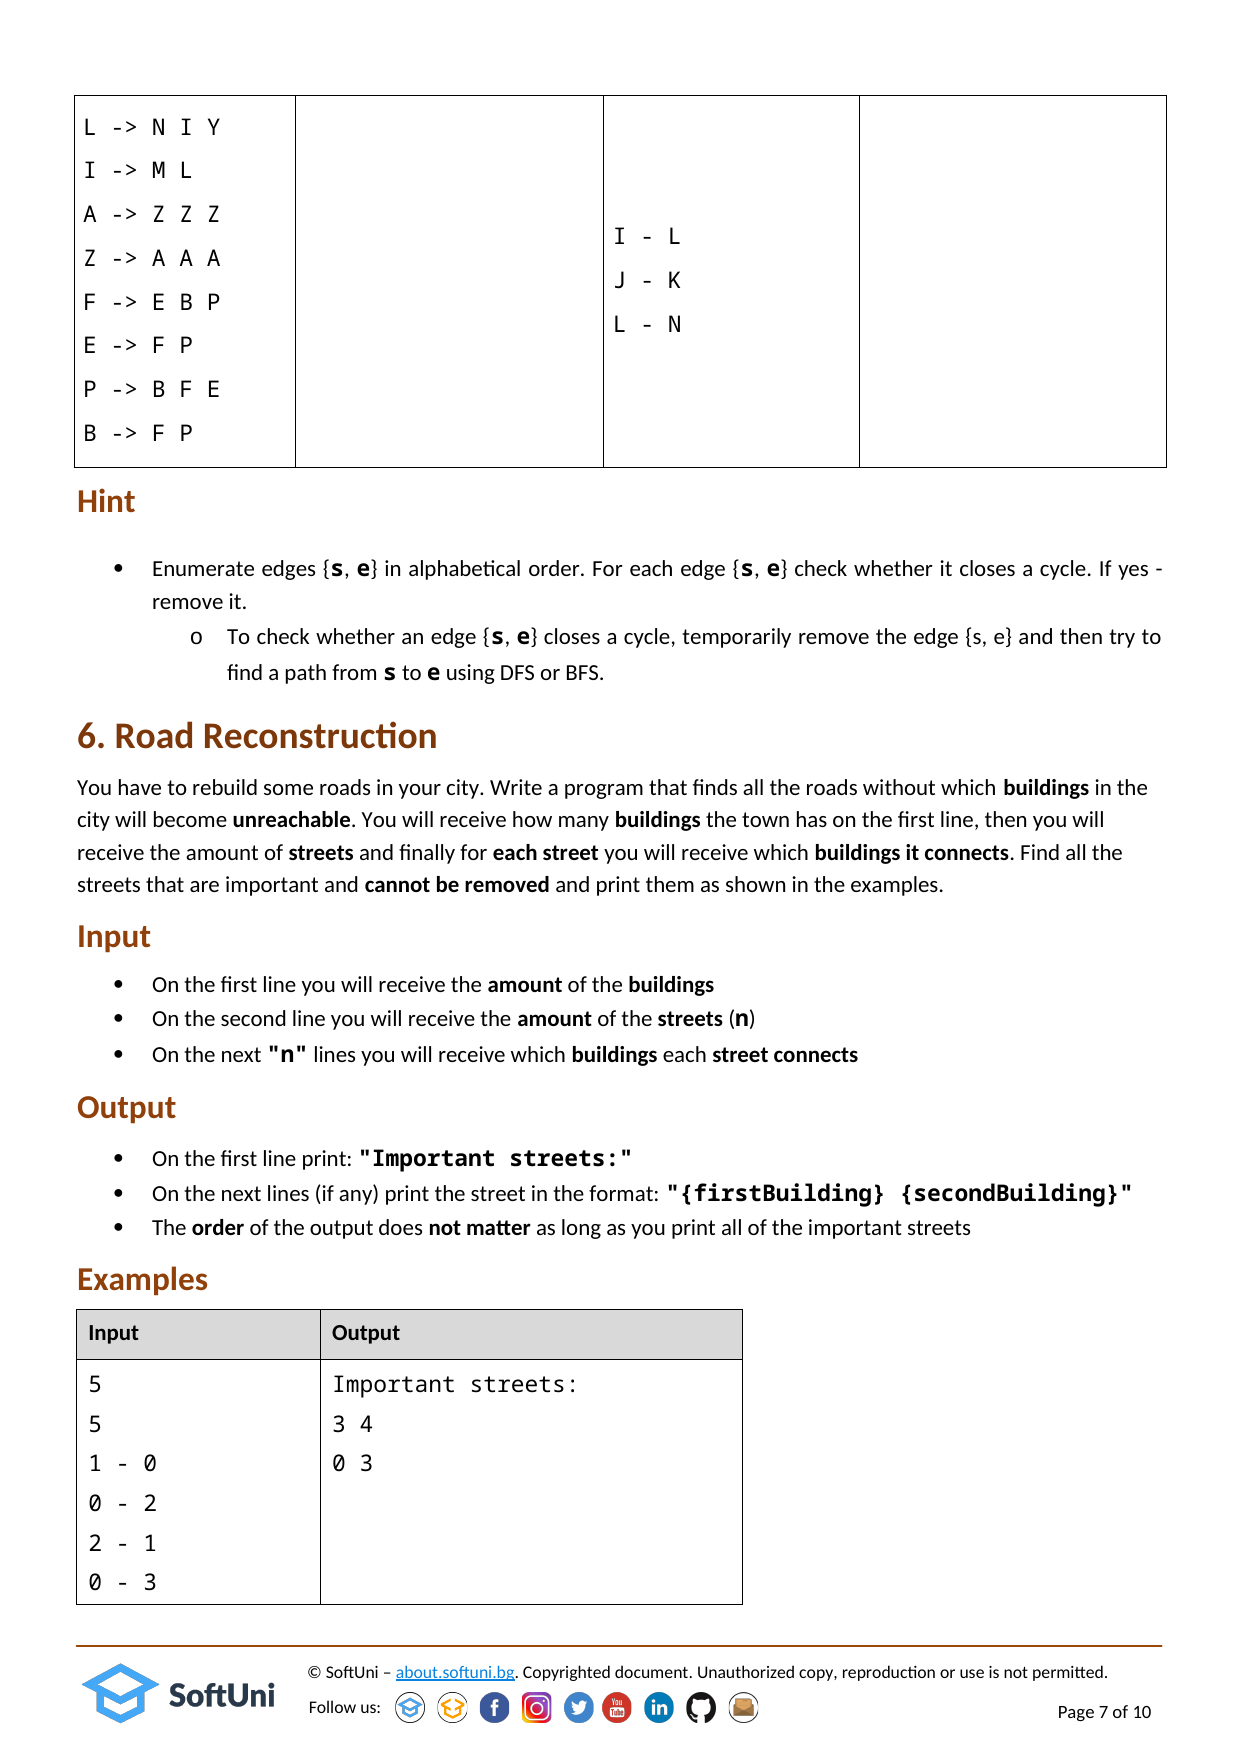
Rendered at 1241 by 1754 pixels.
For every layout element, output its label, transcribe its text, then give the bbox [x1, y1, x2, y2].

subtitle 6. Road Reconstruction [77, 712, 1163, 758]
picture [658, 1705, 667, 1714]
subtitle Examples [77, 1258, 1163, 1299]
list On the second line you will receive the amount of the streets (n) [114, 1002, 1163, 1033]
subtitle Output [77, 1086, 1163, 1127]
list On the first line print: "Important streets:" [114, 1141, 1163, 1173]
table_cell [296, 96, 603, 467]
list The order of the output does not matter as long as you print all of the important streets [114, 1213, 1163, 1241]
subtitle Hint [77, 480, 1163, 521]
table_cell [77, 1360, 320, 1603]
table_cell [860, 96, 1166, 467]
picture [437, 1692, 468, 1723]
picture [602, 1692, 632, 1723]
picture [75, 1658, 281, 1729]
picture [644, 1692, 653, 1701]
subtitle Input [77, 915, 1163, 955]
picture [644, 1714, 653, 1723]
picture [686, 1692, 716, 1723]
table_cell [321, 1360, 742, 1603]
picture [522, 1692, 552, 1723]
picture [479, 1692, 510, 1723]
picture [665, 1692, 674, 1701]
text You have to rebuild some roads in your city. Write a program that finds all the roads without which buildings in the city will become unreachable. You will receive how many buildings the town has on the first line, then you will receive the amount of streets and finally for each street you will receive which buildings it connects. Find all the streets that are important and cannot be removed and print them as shown in the examples. [77, 773, 1163, 898]
list Enumerate edges {s, e} in alphabetical order. For each edge {s, e} check whether it closes a cycle. If yes - remove it. [114, 552, 1163, 615]
picture [395, 1692, 425, 1723]
table_header Input [77, 1310, 320, 1359]
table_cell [75, 96, 295, 467]
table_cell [604, 96, 859, 467]
picture [665, 1714, 674, 1723]
list To check whether an edge {s, e} closes a cycle, temporarily remove the edge {s, e} and then try to find a path from s to e using DFS or BFS. [189, 619, 1163, 687]
list On the next "n" lines you will receive which buildings each street connects [114, 1038, 1163, 1069]
picture [728, 1692, 759, 1723]
list On the next lines (if any) print the street in the format: "{firstBuilding} {secondBuilding}" [114, 1177, 1163, 1209]
table_header Output [321, 1310, 742, 1359]
picture [564, 1692, 594, 1723]
list On the first line you will receive the amount of the buildings [114, 970, 1163, 998]
